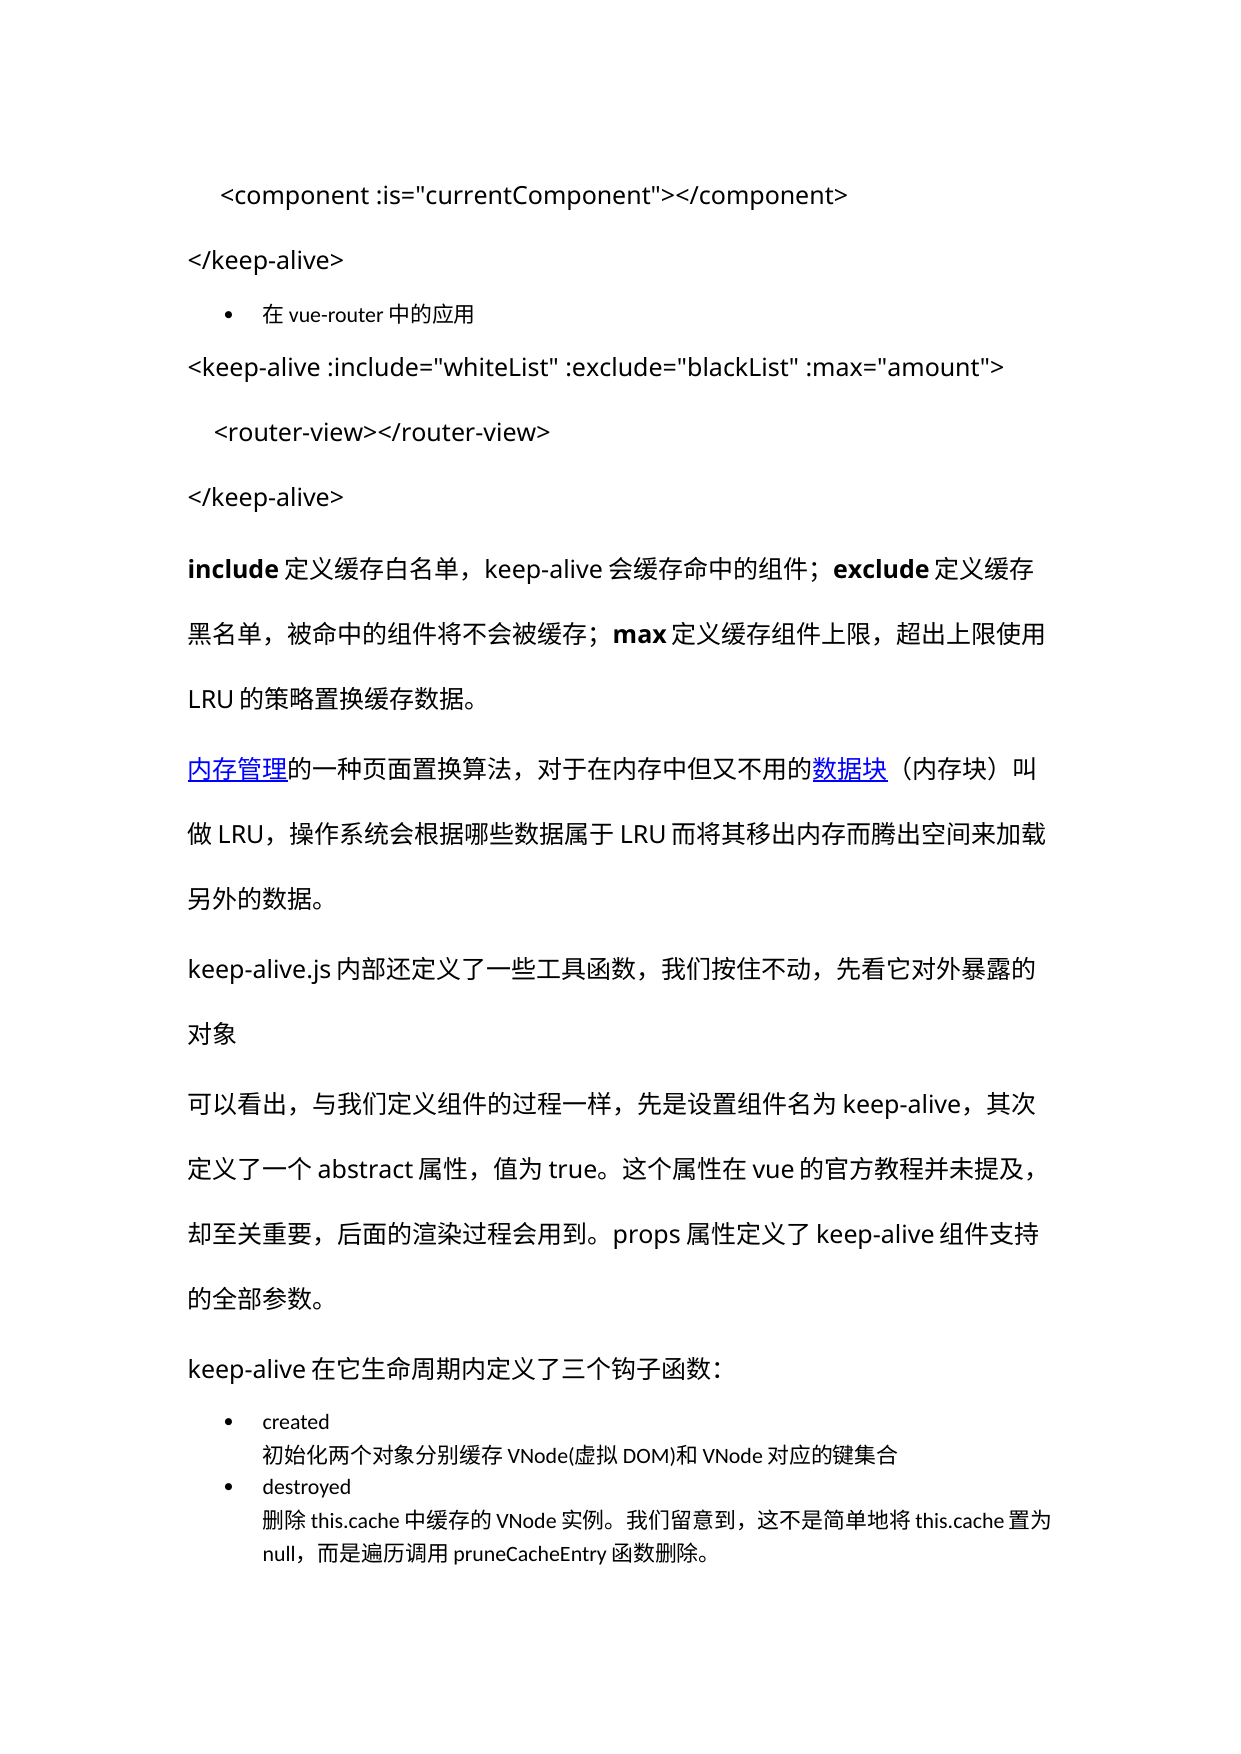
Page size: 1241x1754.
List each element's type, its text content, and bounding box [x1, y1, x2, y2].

text keep-alive.js内部还定义了一些工具函数，我们按住不动，先看它对外暴露的对象 [187, 935, 1053, 1065]
list destroyed 删除this.cache中缓存的VNode实例。我们留意到，这不是简单地将this.cache置为null，而是遍历调用pruneCacheEntry函数删除。 [225, 1470, 1053, 1568]
list 在vue-router中的应用 [225, 297, 1053, 329]
text keep-alive在它生命周期内定义了三个钩子函数： [187, 1335, 1053, 1400]
text include定义缓存白名单，keep-alive会缓存命中的组件；exclude定义缓存黑名单，被命中的组件将不会被缓存；max定义缓存组件上限，超出上限使用LRU的策略置换缓存数据。 [187, 535, 1053, 730]
text </keep-alive> [187, 465, 1053, 530]
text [187, 335, 1053, 400]
text <component :is="currentComponent"></component> [187, 162, 1053, 227]
text 可以看出，与我们定义组件的过程一样，先是设置组件名为keep-alive，其次定义了一个abstract属性，值为true。这个属性在vue的官方教程并未提及，却至关重要，后面的渲染过程会用到。props属性定义了keep-alive组件支持的全部参数。 [187, 1070, 1053, 1330]
text 内存管理的一种页面置换算法，对于在内存中但又不用的数据块（内存块）叫做LRU，操作系统会根据哪些数据属于LRU而将其移出内存而腾出空间来加载另外的数据。 [187, 735, 1053, 930]
list created 初始化两个对象分别缓存VNode(虚拟DOM)和VNode对应的键集合 [225, 1405, 1053, 1470]
text <router-view></router-view> [187, 400, 1053, 465]
text </keep-alive> [187, 227, 1053, 292]
